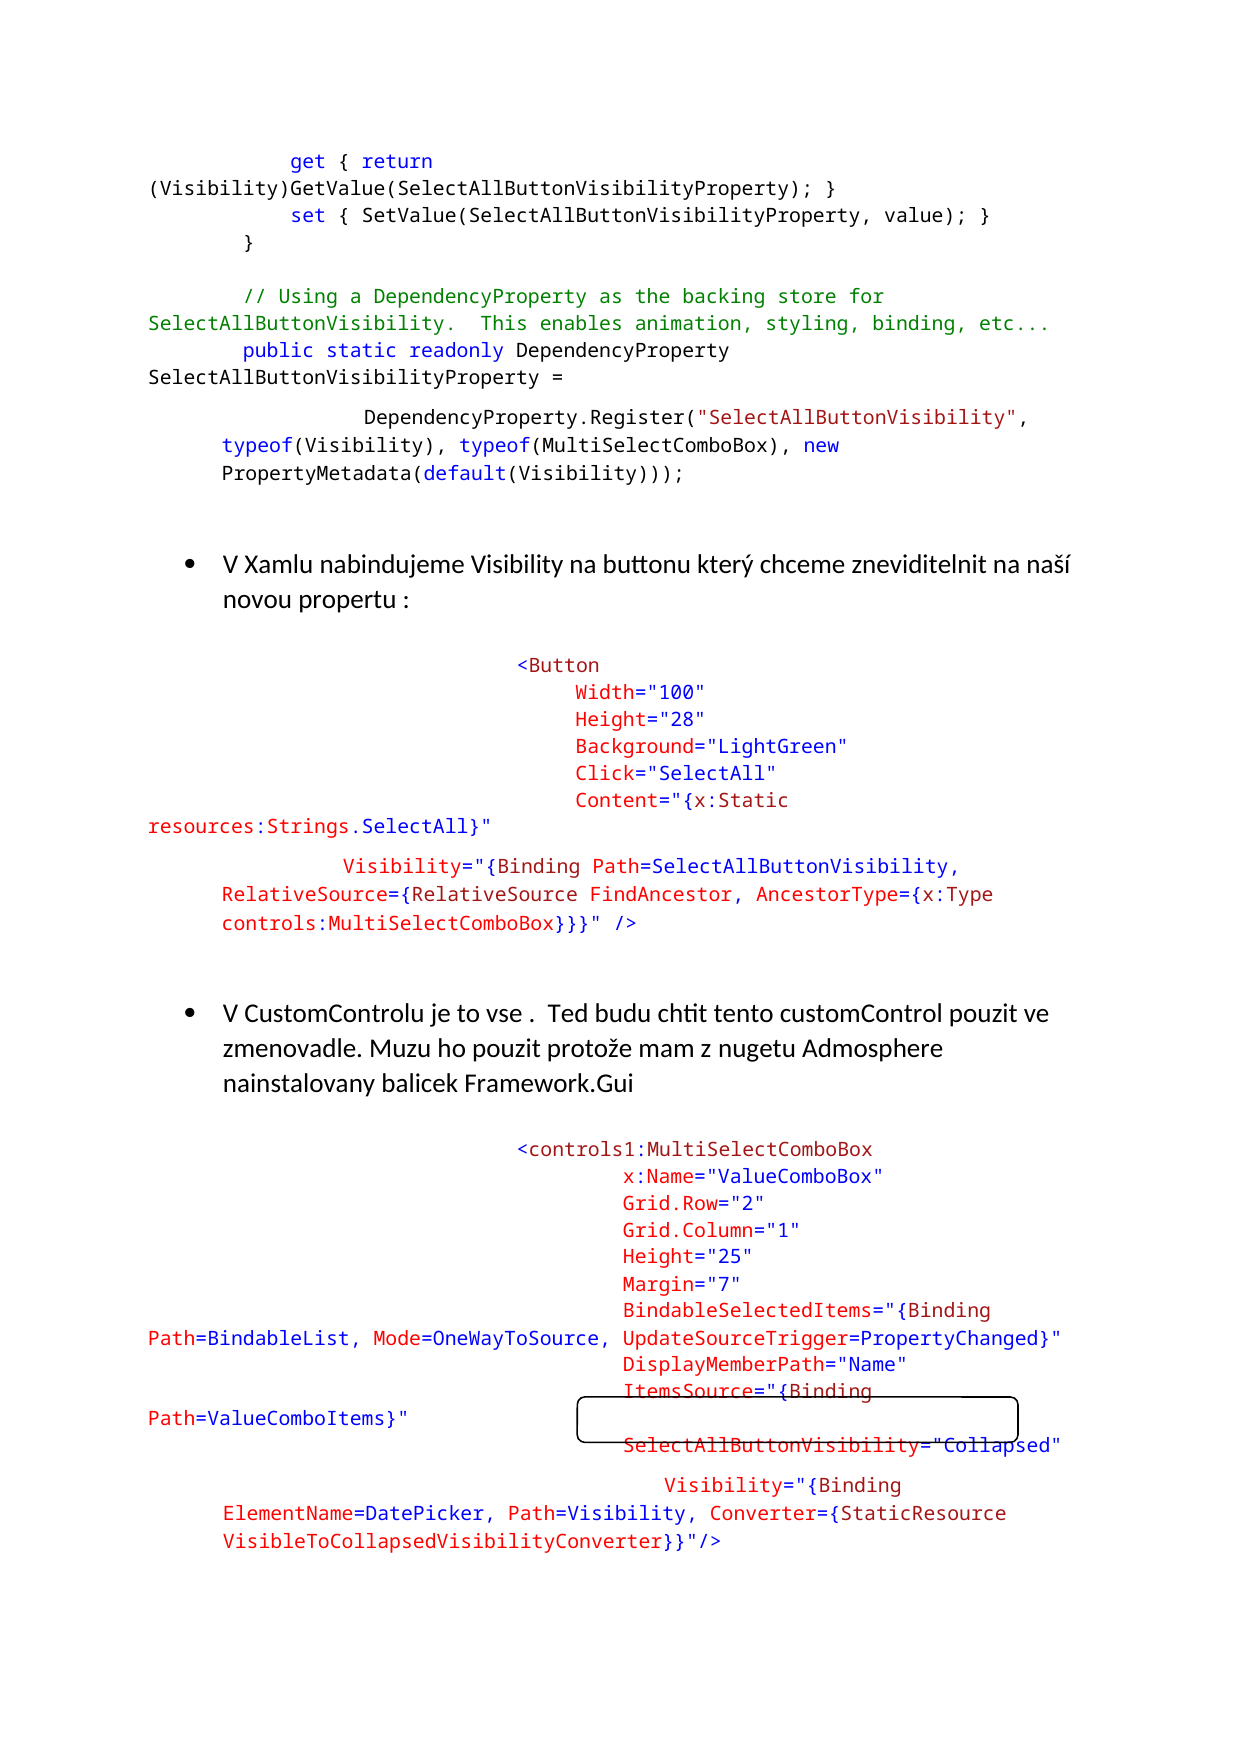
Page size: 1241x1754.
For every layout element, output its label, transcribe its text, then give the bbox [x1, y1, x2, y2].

text Background="LightGreen" [148, 732, 1093, 759]
text SelectAllButtonVisibility="Collapsed" [148, 1432, 1093, 1459]
text <Button [443, 651, 1093, 678]
text get { return (Visibility)GetValue(SelectAllButtonVisibilityProperty); } [148, 148, 1093, 202]
text DependencyProperty.Register("SelectAllButtonVisibility", typeof(Visibility), typeof(MultiSelectComboBox), new PropertyMetadata(default(Visibility))); [221, 403, 1093, 486]
text Grid.Column="1" [148, 1216, 1093, 1243]
text set { SetValue(SelectAllButtonVisibilityProperty, value); } [148, 202, 1093, 228]
text } [148, 228, 1093, 256]
text Visibility="{Binding Path=SelectAllButtonVisibility, RelativeSource={RelativeSource FindAncestor, AncestorType={x:Type controls:MultiSelectComboBox}}}" /> [221, 852, 1093, 936]
text <controls1:MultiSelectComboBox [443, 1135, 1093, 1162]
text Width="100" [148, 678, 1093, 705]
list V CustomControlu je to vse . Ted budu chtit tento customControl pouzit ve zmenovadle. Muzu ho pouzit protože mam z nugetu Admosphere nainstalovany balicek Framework.Gui [185, 997, 1093, 1099]
text DisplayMemberPath="Name" [148, 1351, 1093, 1378]
text Content="{x:Static resources:Strings.SelectAll}" [148, 786, 1093, 840]
text public static readonly DependencyProperty SelectAllButtonVisibilityProperty = [148, 336, 1093, 390]
text // Using a DependencyProperty as the backing store for SelectAllButtonVisibility. This enables animation, styling, binding, etc... [148, 282, 1093, 336]
text BindableSelectedItems="{Binding Path=BindableList, Mode=OneWayToSource, UpdateSourceTrigger=PropertyChanged}" [148, 1297, 1093, 1351]
text Grid.Row="2" [148, 1189, 1093, 1216]
list V Xamlu nabindujeme Visibility na buttonu který chceme zneviditelnit na naší novou propertu : [185, 547, 1093, 615]
text Height="28" [148, 705, 1093, 732]
text Click="SelectAll" [148, 759, 1093, 786]
text Height="25" [148, 1243, 1093, 1270]
list Visibility="{Binding ElementName=DatePicker, Path=Visibility, Converter={StaticResource VisibleToCollapsedVisibilityConverter}}"/> [223, 1471, 1093, 1554]
text ItemsSource="{Binding Path=ValueComboItems}" [148, 1378, 1093, 1432]
text x:Name="ValueComboBox" [148, 1162, 1093, 1189]
text Margin="7" [148, 1270, 1093, 1297]
